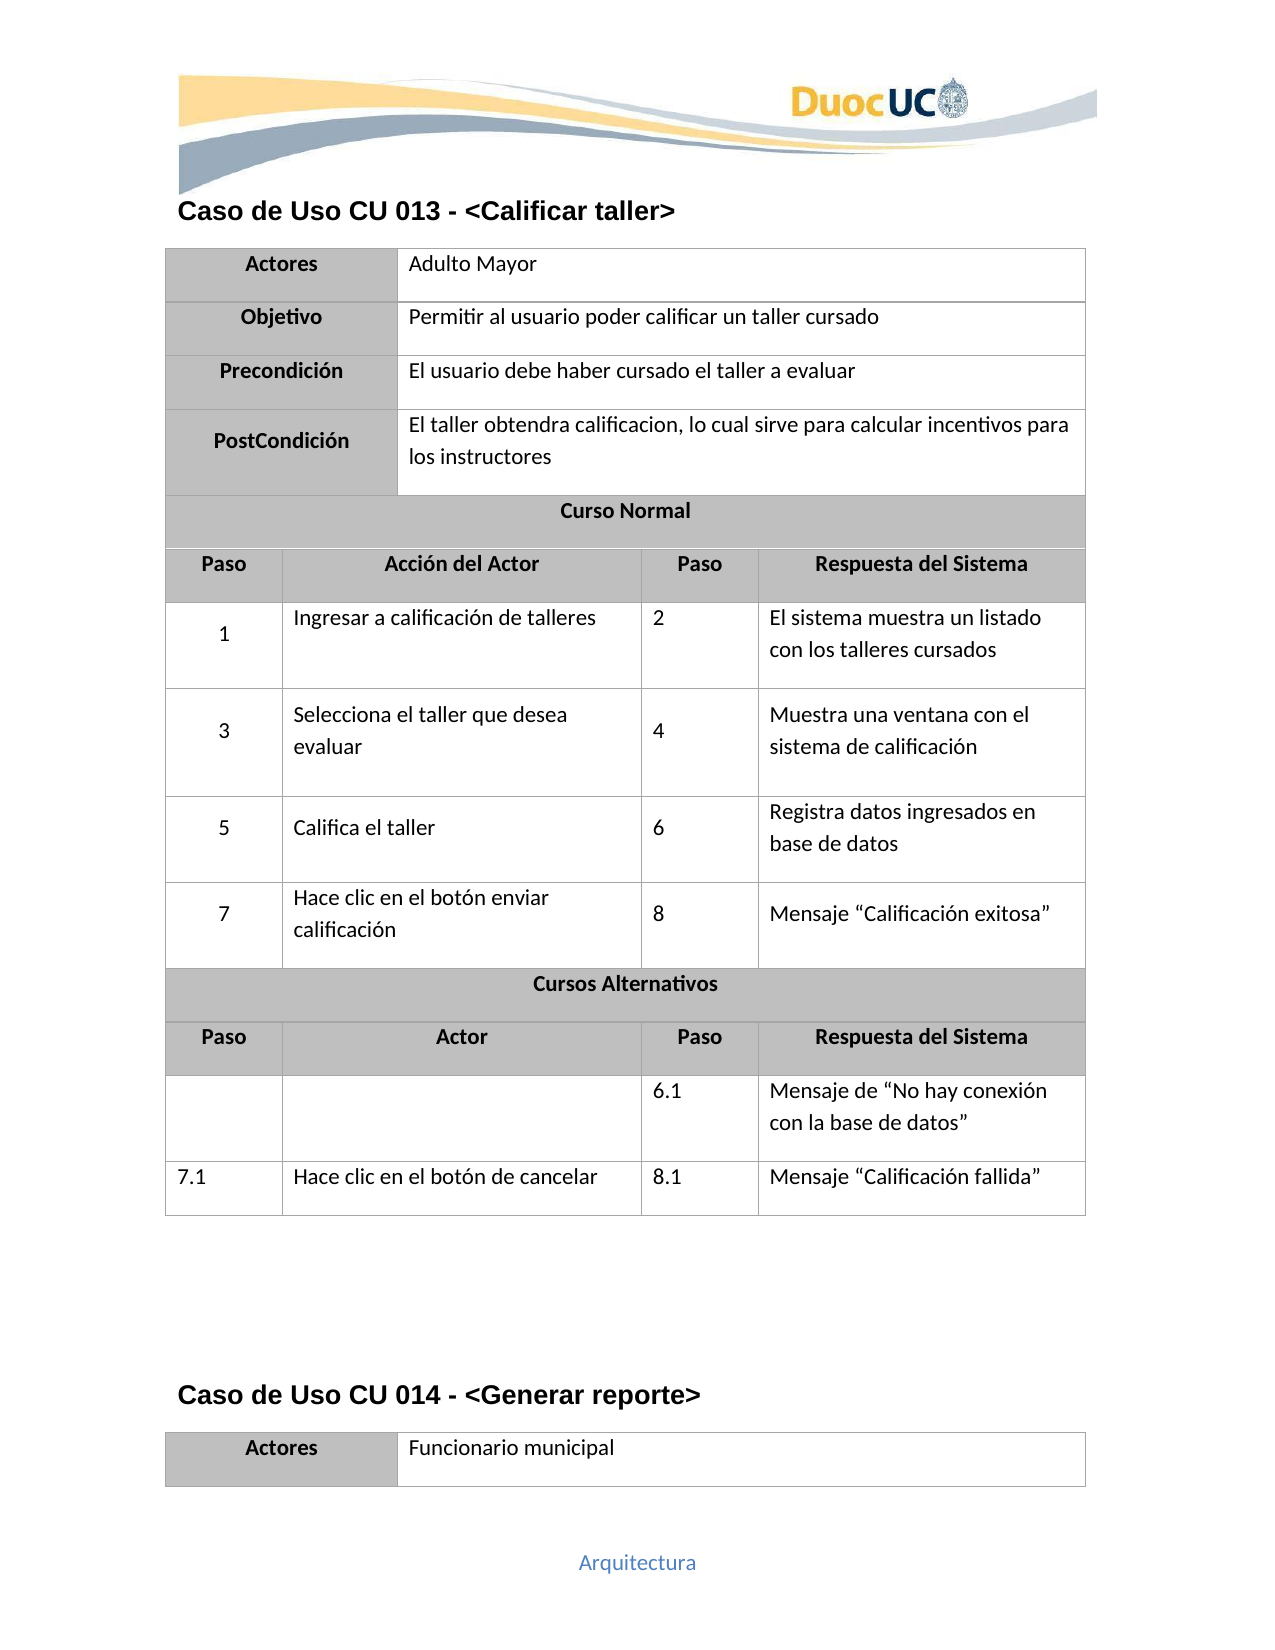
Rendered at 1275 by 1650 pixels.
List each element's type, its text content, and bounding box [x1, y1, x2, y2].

table_cell 7.1 [166, 1162, 282, 1215]
table_cell Mensaje “Calificación fallida” [759, 1162, 1085, 1215]
picture [177, 73, 1098, 195]
table_cell Selecciona el taller que desea evaluar [283, 689, 641, 796]
table_cell Paso [642, 550, 758, 602]
table_cell El usuario debe haber cursado el taller a evaluar [398, 356, 1085, 409]
table_cell El sistema muestra un listado con los talleres cursados [759, 603, 1085, 688]
table_cell 7 [166, 883, 282, 968]
table_header Actores [166, 1433, 397, 1486]
table_cell Muestra una ventana con el sistema de calificación [759, 689, 1085, 796]
table_cell Hace clic en el botón enviar calificación [283, 883, 641, 968]
table_cell Objetivo [166, 303, 397, 355]
table_cell Paso [166, 1023, 282, 1075]
table_cell Ingresar a calificación de talleres [283, 603, 641, 688]
table_cell Cursos Alternativos [166, 969, 1085, 1021]
table_cell Precondición [166, 356, 397, 409]
table_header Actores [166, 249, 397, 301]
table_cell Califica el taller [283, 797, 641, 882]
table_cell Registra datos ingresados en base de datos [759, 797, 1085, 882]
table_cell Permitir al usuario poder calificar un taller cursado [398, 303, 1085, 355]
table_cell Mensaje de “No hay conexión con la base de datos” [759, 1076, 1085, 1161]
subtitle Caso de Uso CU 013 - <Calificar taller> [177, 195, 1098, 226]
table_cell 3 [166, 689, 282, 796]
table_cell 5 [166, 797, 282, 882]
table_cell Paso [642, 1023, 758, 1075]
table_cell [283, 1076, 641, 1161]
table_cell Hace clic en el botón de cancelar [283, 1162, 641, 1215]
table_cell 2 [642, 603, 758, 688]
table_header Adulto Mayor [398, 249, 1085, 301]
table_cell 8.1 [642, 1162, 758, 1215]
table_cell Acción del Actor [283, 550, 641, 602]
table_cell Curso Normal [166, 496, 1085, 548]
table_cell 8 [642, 883, 758, 968]
table_cell 4 [642, 689, 758, 796]
table_cell PostCondición [166, 410, 397, 495]
table_cell 6 [642, 797, 758, 882]
table_header Funcionario municipal [398, 1433, 1085, 1486]
table_cell Respuesta del Sistema [759, 550, 1085, 602]
table_cell Actor [283, 1023, 641, 1075]
table_cell Mensaje “Calificación exitosa” [759, 883, 1085, 968]
table_cell 1 [166, 603, 282, 688]
table_cell El taller obtendra calificacion, lo cual sirve para calcular incentivos para los instructores [398, 410, 1085, 495]
table_cell 6.1 [642, 1076, 758, 1161]
table_cell Paso [166, 550, 282, 602]
table_cell Respuesta del Sistema [759, 1023, 1085, 1075]
subtitle Caso de Uso CU 014 - <Generar reporte> [177, 1379, 1098, 1410]
table_cell [166, 1076, 282, 1161]
